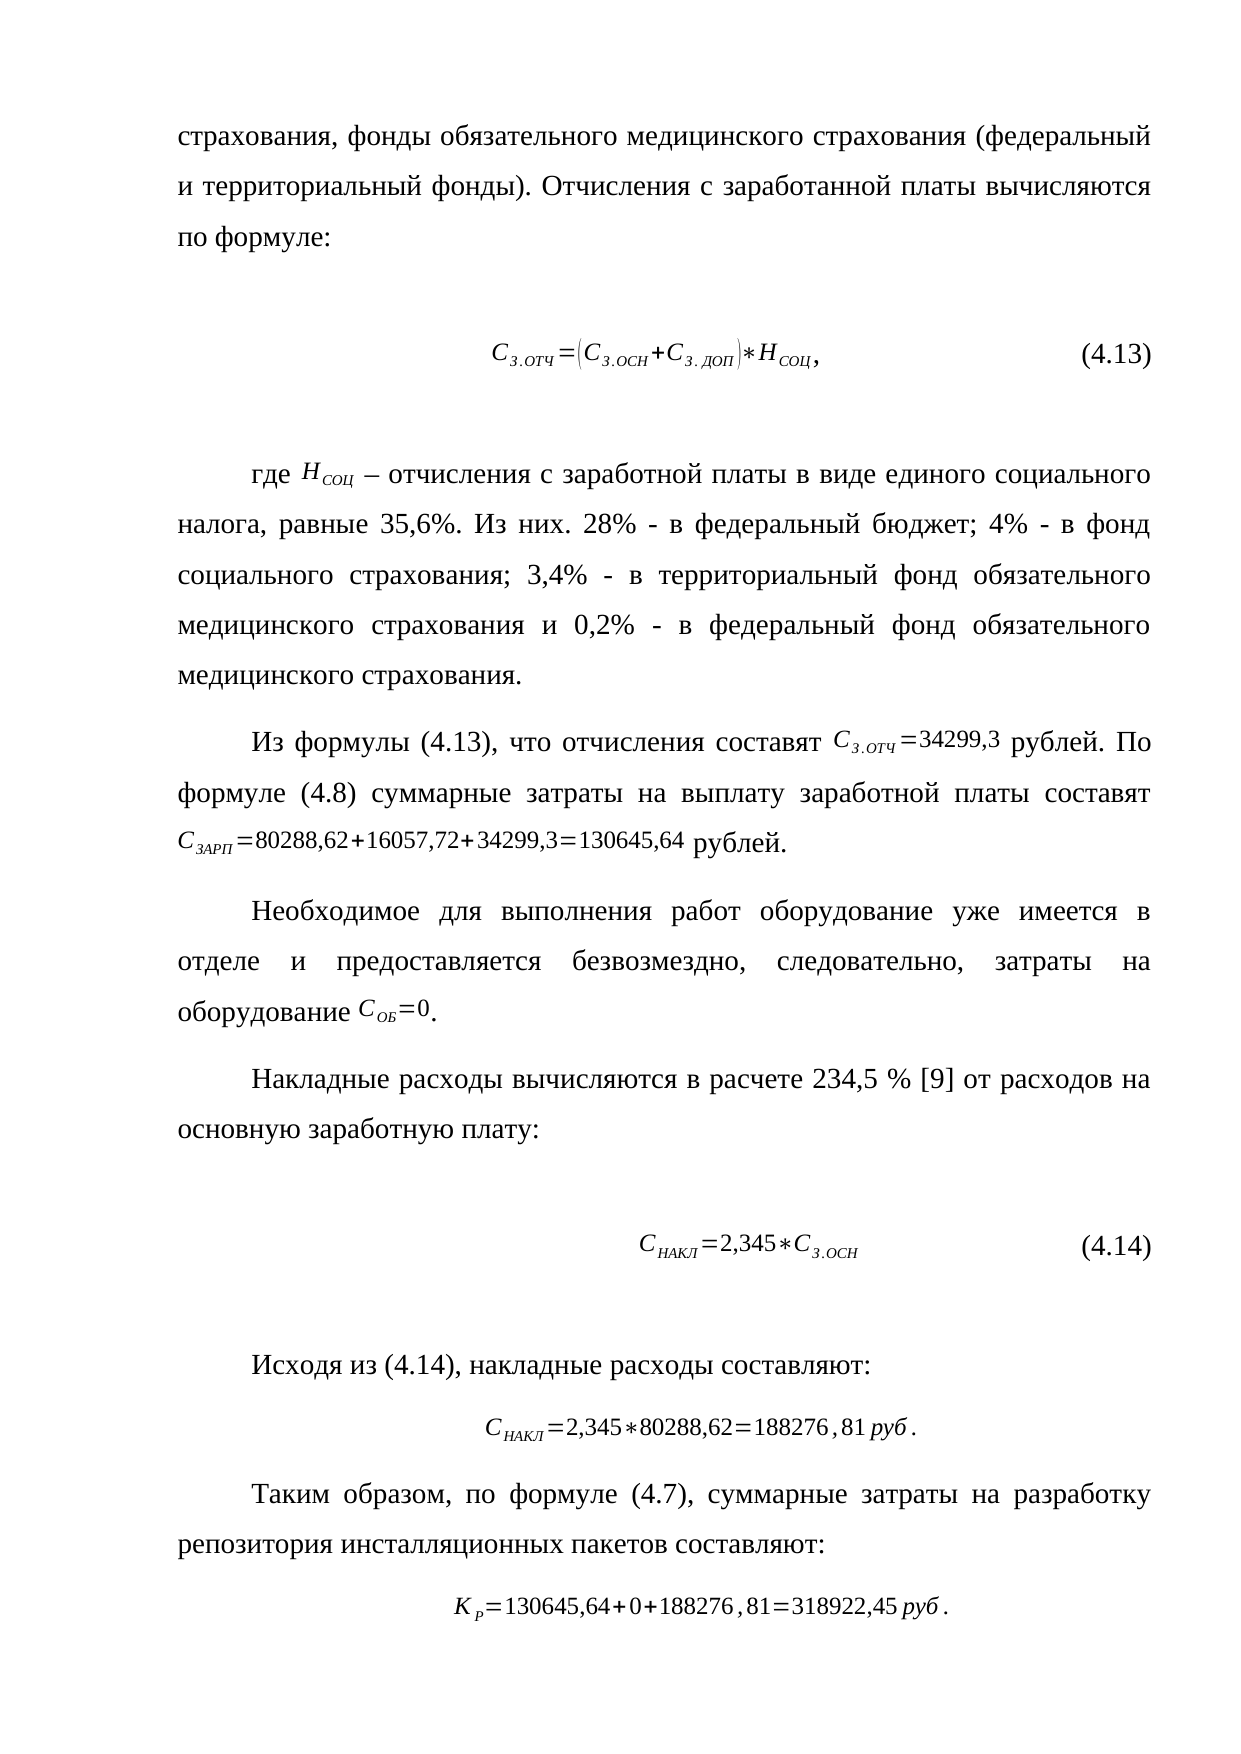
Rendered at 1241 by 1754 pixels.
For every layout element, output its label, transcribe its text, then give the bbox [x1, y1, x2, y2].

text Накладные расходы вычисляются в расчете 234,5 % [9] от расходов на основную заработную плату: [177, 1061, 1152, 1144]
text (4.14) [177, 1228, 1152, 1263]
text где – отчисления с заработной платы в виде единого социального налога, равные 35,6%. Из них. 28% - в федеральный бюджет; 4% - в фонд социального страхования; 3,4% - в территориальный фонд обязательного медицинского страхования и 0,2% - в федеральный фонд обязательного медицинского страхования. [177, 456, 1152, 691]
text Исходя из (4.14), накладные расходы составляют: [177, 1347, 1152, 1380]
text Необходимое для выполнения работ оборудование уже имеется в отделе и предоставляется безвозмездно, следовательно, затраты на оборудование . [177, 893, 1152, 1027]
text Таким образом, по формуле (4.7), суммарные затраты на разработку репозитория инсталляционных пакетов составляют: [177, 1476, 1152, 1559]
text , (4.13) [177, 336, 1152, 372]
text Из формулы (4.13), что отчисления составят рублей. По формуле (4.8) суммарные затраты на выплату заработной платы составят рублей. [177, 724, 1152, 860]
